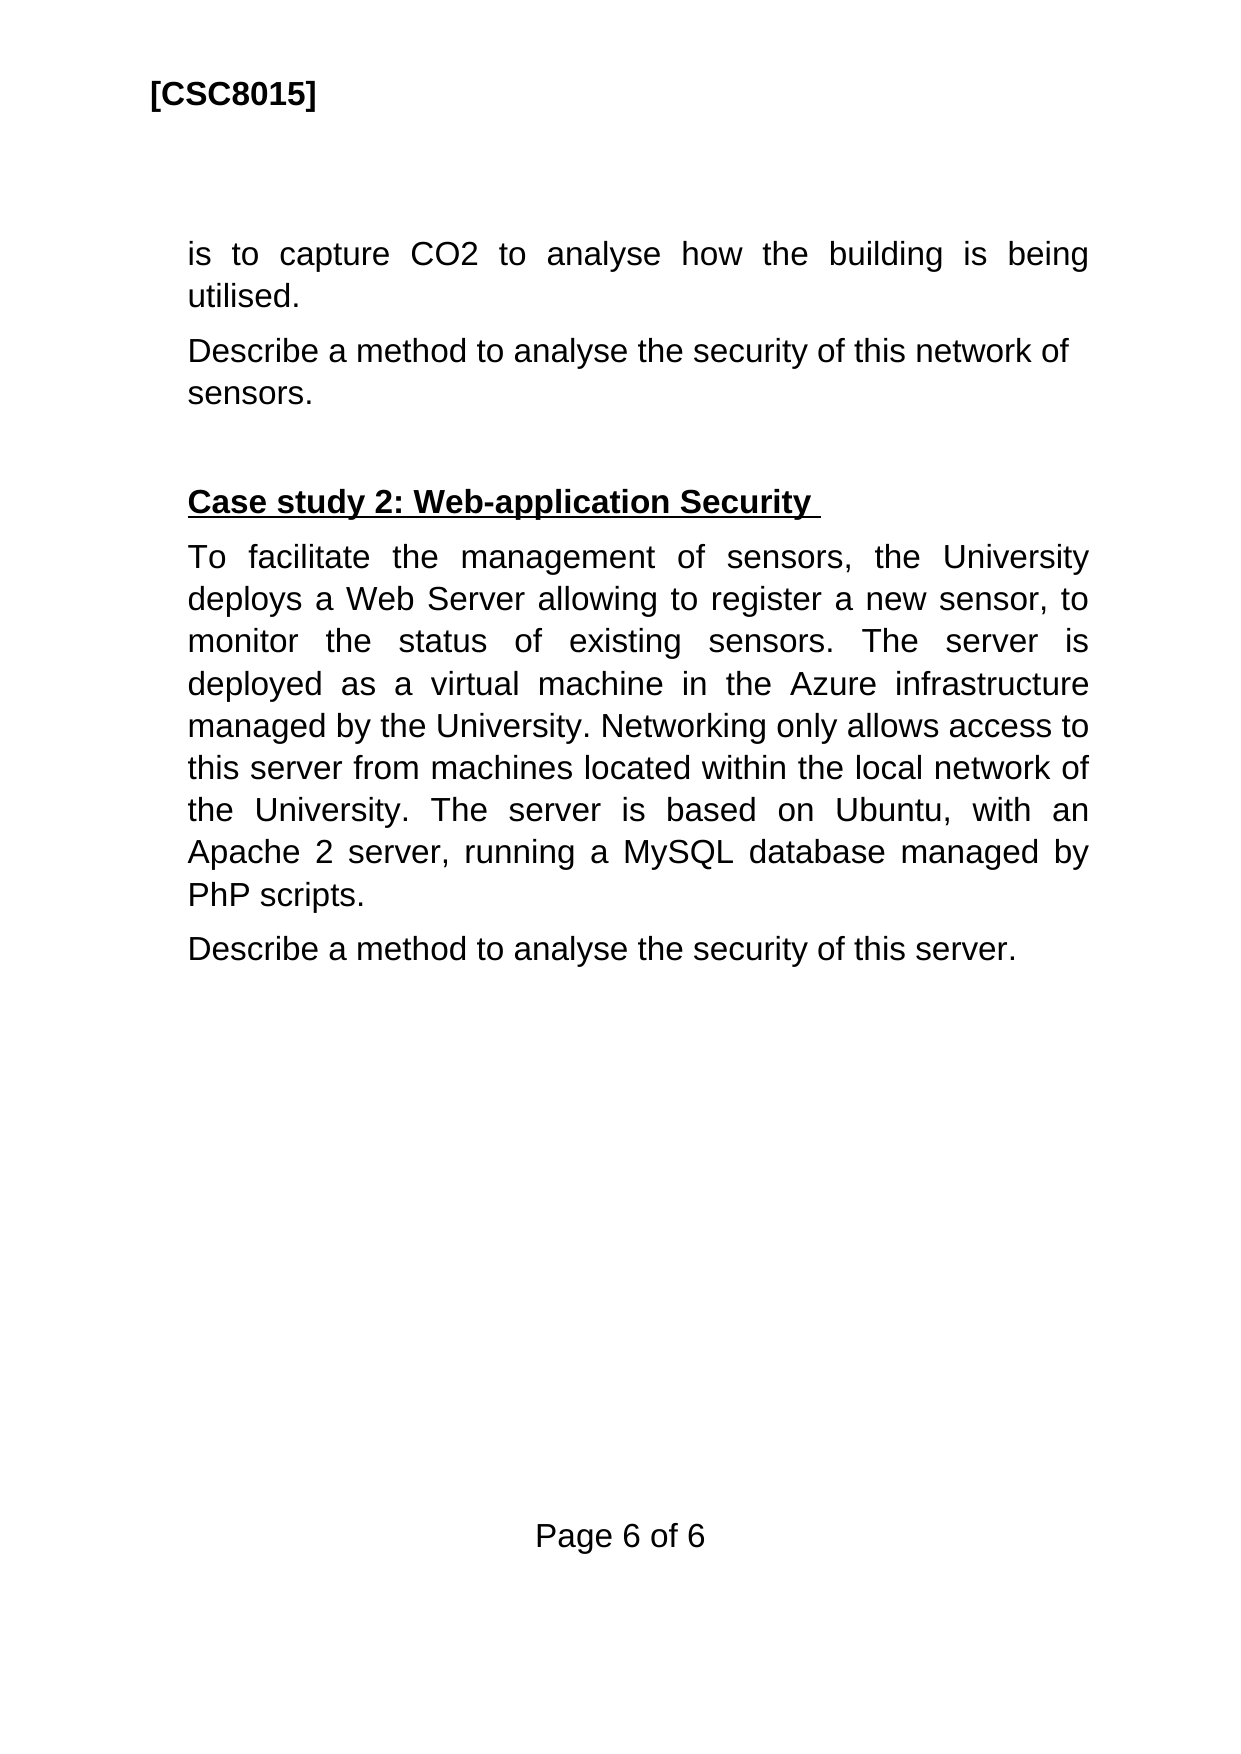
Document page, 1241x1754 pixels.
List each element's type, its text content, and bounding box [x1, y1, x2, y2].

text Describe a method to analyse the security of this server. [150, 929, 1090, 968]
text Describe a method to analyse the security of this network of sensors. [187, 331, 1090, 412]
text Case study 2: Web-application Security [150, 482, 1090, 521]
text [187, 234, 1090, 315]
text To facilitate the management of sensors, the University deploys a Web Server allowing to register a new sensor, to monitor the status of existing sensors. The server is deployed as a virtual machine in the Azure infrastructure managed by the University. Networking only allows access to this server from machines located within the local network of the University. The server is based on Ubuntu, with an Apache 2 server, running a MySQL database managed by PhP scripts. [187, 537, 1090, 913]
